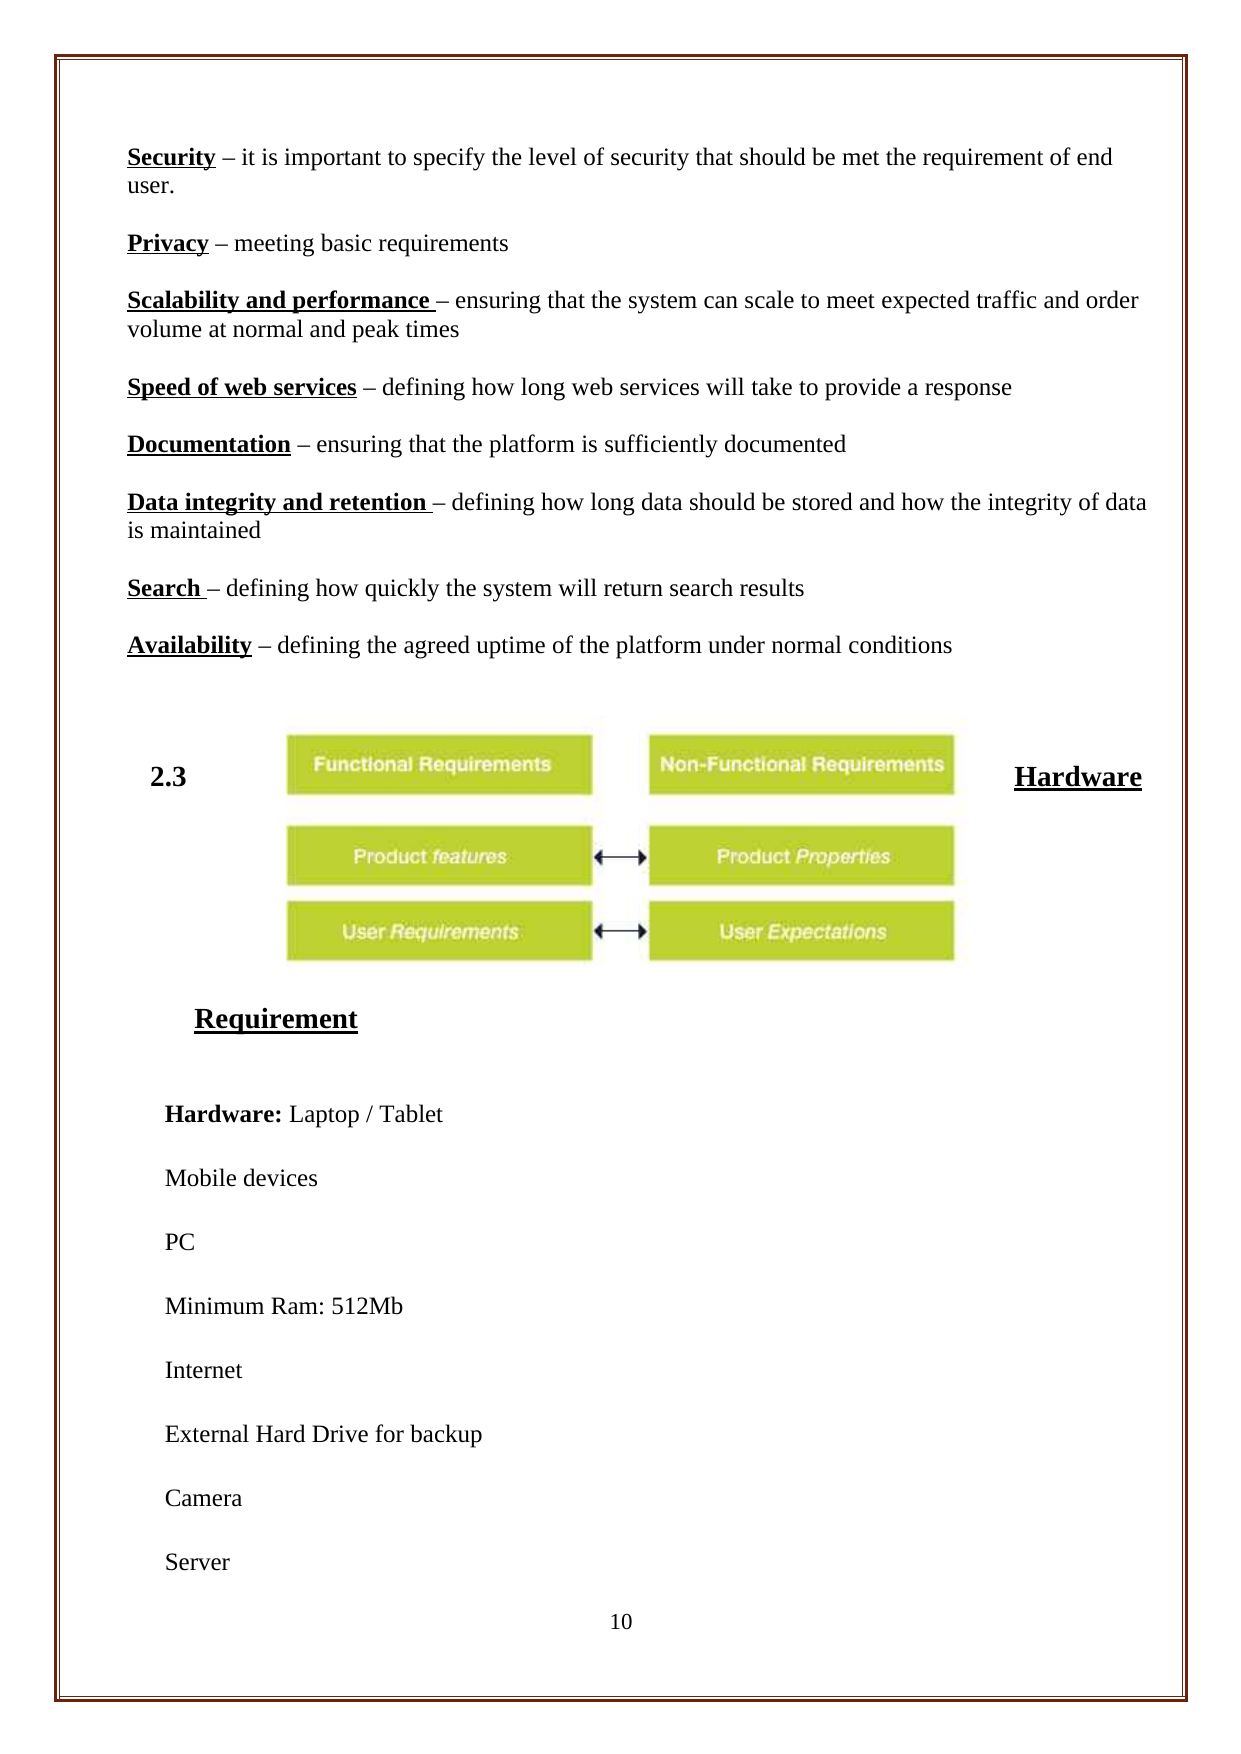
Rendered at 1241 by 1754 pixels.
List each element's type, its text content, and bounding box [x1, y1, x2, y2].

text Speed of web services – defining how long web services will take to provide a response [127, 372, 1148, 400]
text Camera [164, 1483, 683, 1512]
text Security – it is important to specify the level of security that should be met the requirement of end user. [127, 142, 1148, 199]
text Privacy – meeting basic requirements [127, 228, 1148, 257]
text Search – defining how quickly the system will return search results [127, 573, 1148, 602]
text Internet [164, 1355, 683, 1384]
text Availability – defining the agreed uptime of the platform under normal conditions [127, 630, 1148, 659]
text Hardware: Laptop / Tablet [164, 1099, 683, 1128]
subtitle Hardware Requirement [150, 759, 1148, 1035]
text Mobile devices [164, 1163, 683, 1192]
picture [244, 694, 996, 1002]
text Minimum Ram: 512Mb [164, 1291, 683, 1320]
text Scalability and performance – ensuring that the system can scale to meet expected traffic and order volume at normal and peak times [127, 285, 1148, 343]
text Data integrity and retention – defining how long data should be stored and how the integrity of data is maintained [127, 487, 1148, 544]
text External Hard Drive for backup [164, 1419, 683, 1448]
text PC [164, 1227, 683, 1256]
text Server [164, 1547, 683, 1576]
text Documentation – ensuring that the platform is sufficiently documented [127, 429, 1148, 458]
